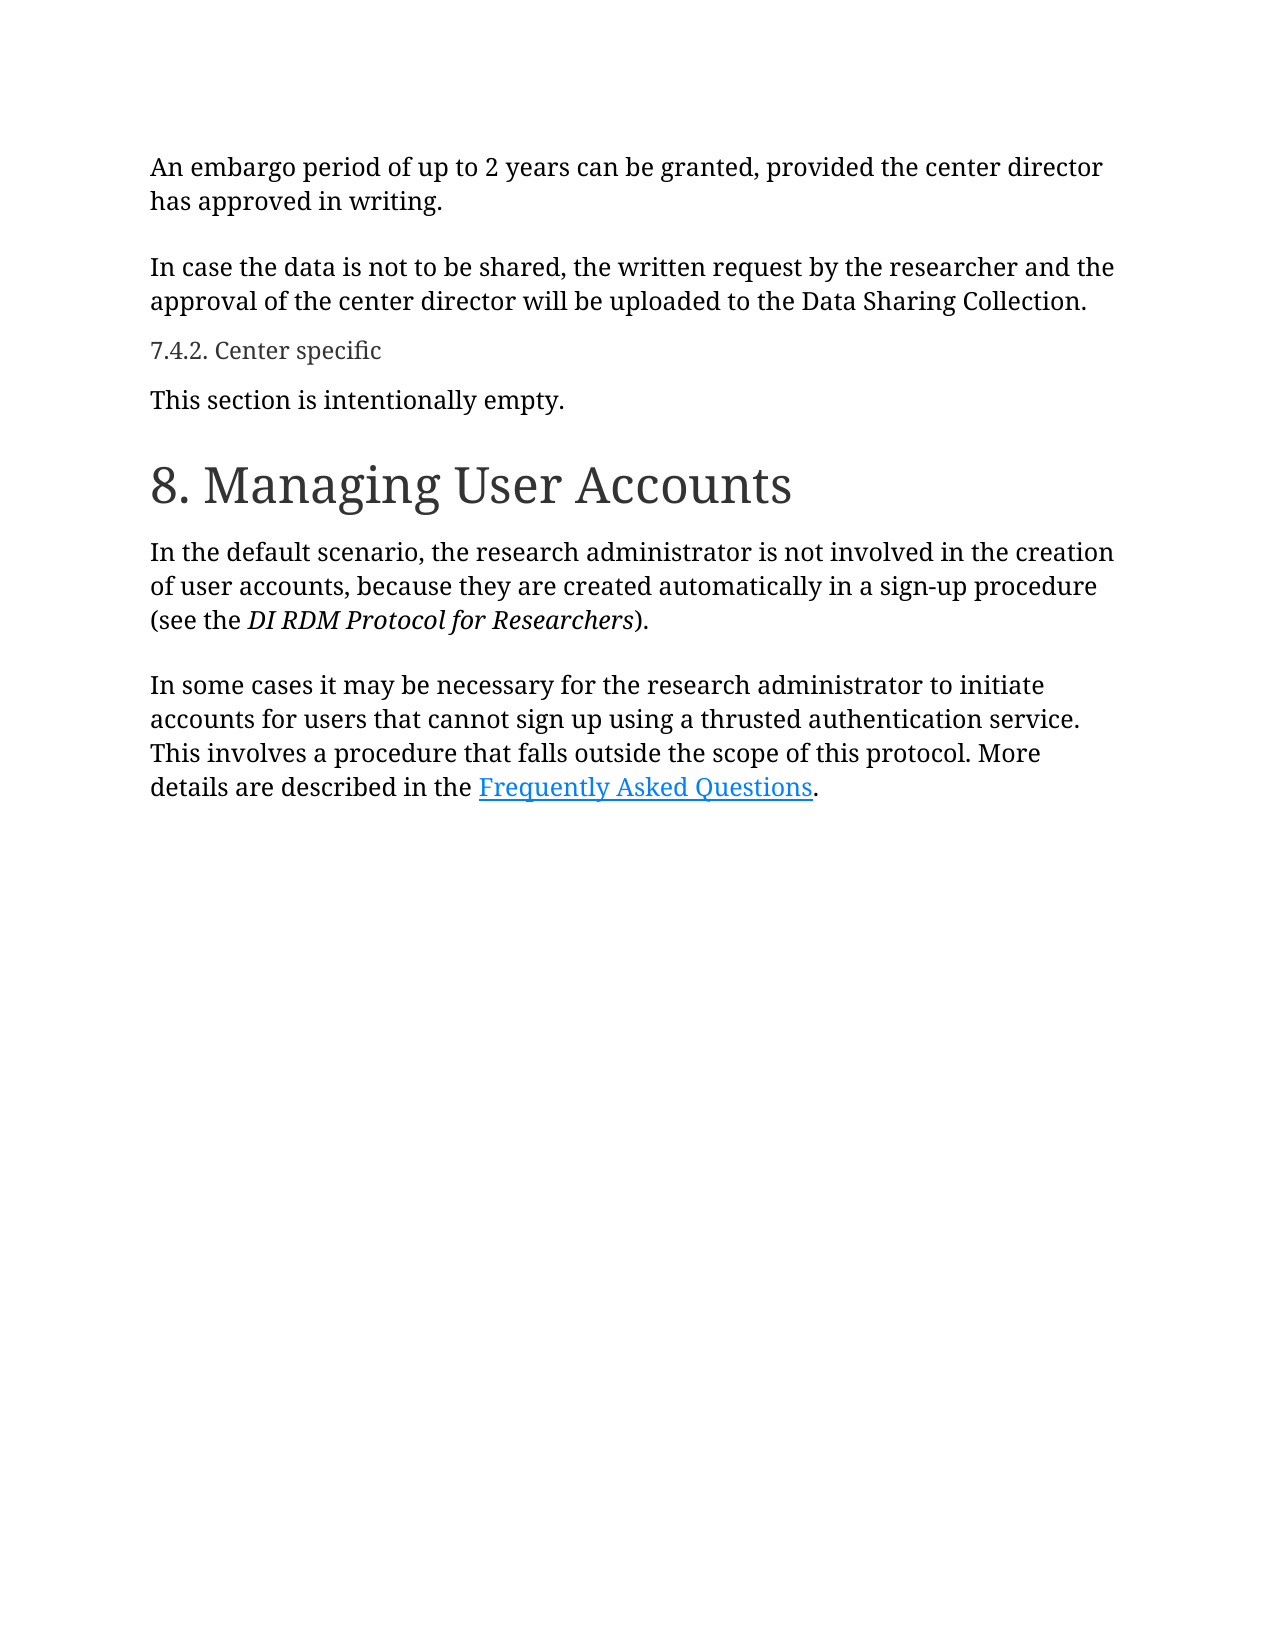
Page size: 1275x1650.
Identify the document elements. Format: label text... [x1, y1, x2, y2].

text In case the data is not to be shared, the written request by the researcher and the approval of the center director will be uploaded to the Data Sharing Collection. [150, 249, 1125, 317]
text This section is intentionally empty. [150, 383, 1125, 417]
text In the default scenario, the research administrator is not involved in the creation of user accounts, because they are created automatically in a sign-up procedure (see the DI RDM Protocol for Researchers). [150, 534, 1125, 668]
text In some cases it may be necessary for the research administrator to initiate accounts for users that cannot sign up using a thrusted authentication service. This involves a procedure that falls outside the scope of this protocol. More details are described in the Frequently Asked Questions. [150, 668, 1125, 804]
text 7.4.2. Center specific [150, 334, 1125, 367]
text An embargo period of up to 2 years can be granted, provided the center director has approved in writing. [150, 150, 1125, 249]
text 8. Managing User Accounts [150, 450, 1125, 518]
